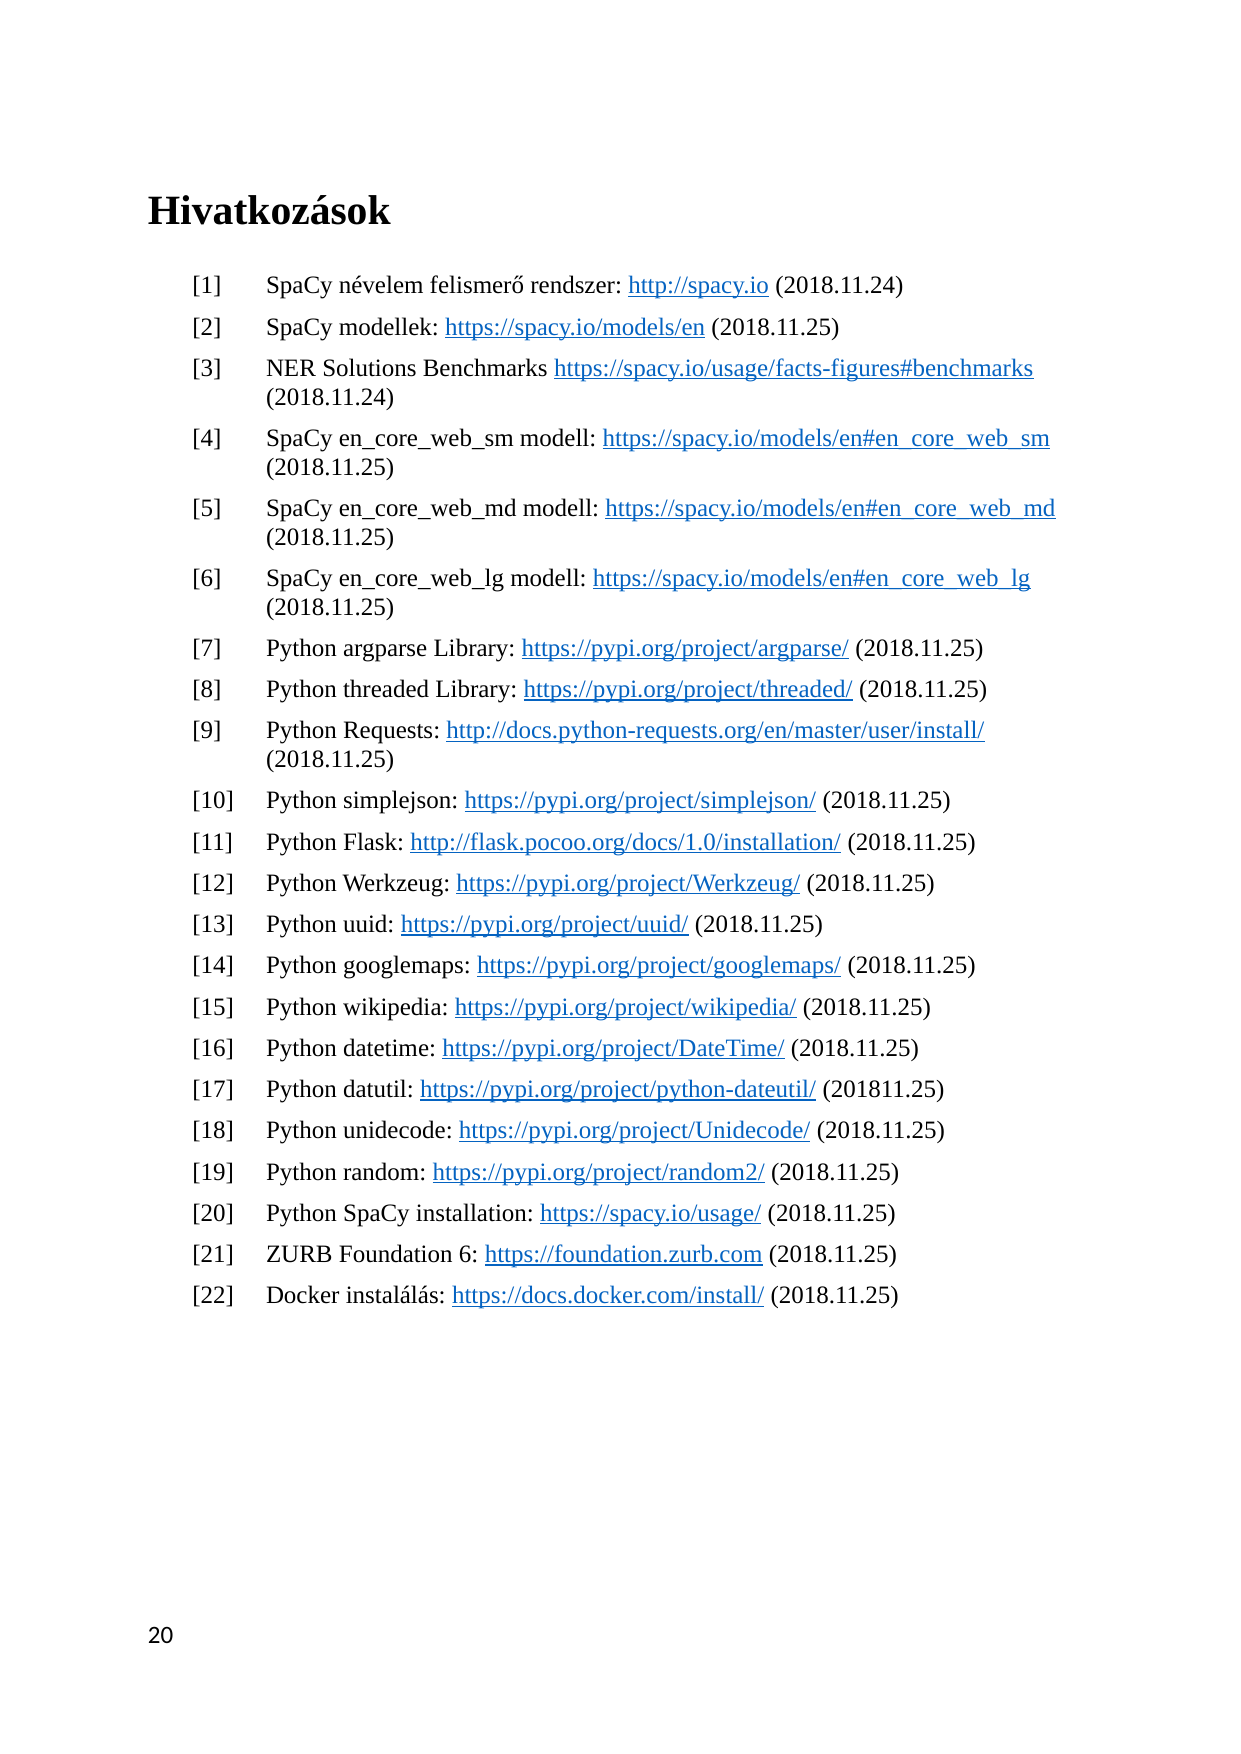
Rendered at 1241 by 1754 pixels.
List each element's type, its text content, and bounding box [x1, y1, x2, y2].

list SpaCy névelem felismerő rendszer: http://spacy.io (2018.11.24) [192, 271, 1093, 299]
list SpaCy en_core_web_md modell: https://spacy.io/models/en#en_core_web_md (2018.11.25) [192, 493, 1093, 551]
list Python simplejson: https://pypi.org/project/simplejson/ (2018.11.25) [192, 786, 1093, 814]
list Python threaded Library: https://pypi.org/project/threaded/ (2018.11.25) [192, 674, 1093, 703]
list Python uuid: https://pypi.org/project/uuid/ (2018.11.25) [192, 909, 1093, 938]
list Python argparse Library: https://pypi.org/project/argparse/ (2018.11.25) [192, 633, 1093, 662]
list SpaCy en_core_web_lg modell: https://spacy.io/models/en#en_core_web_lg (2018.11.25) [192, 563, 1093, 621]
list Python SpaCy installation: https://spacy.io/usage/ (2018.11.25) [192, 1198, 1093, 1227]
list Python unidecode: https://pypi.org/project/Unidecode/ (2018.11.25) [192, 1116, 1093, 1144]
text Hivatkozások [148, 185, 1093, 233]
list ZURB Foundation 6: https://foundation.zurb.com (2018.11.25) [192, 1239, 1093, 1268]
list Python Werkzeug: https://pypi.org/project/Werkzeug/ (2018.11.25) [192, 868, 1093, 897]
list SpaCy modellek: https://spacy.io/models/en (2018.11.25) [192, 312, 1093, 341]
list SpaCy en_core_web_sm modell: https://spacy.io/models/en#en_core_web_sm (2018.11.25) [192, 423, 1093, 481]
list Python datetime: https://pypi.org/project/DateTime/ (2018.11.25) [192, 1033, 1093, 1062]
list Python wikipedia: https://pypi.org/project/wikipedia/ (2018.11.25) [192, 992, 1093, 1021]
list Python random: https://pypi.org/project/random2/ (2018.11.25) [192, 1157, 1093, 1186]
list Python googlemaps: https://pypi.org/project/googlemaps/ (2018.11.25) [192, 951, 1093, 979]
list Docker instalálás: https://docs.docker.com/install/ (2018.11.25) [192, 1281, 1093, 1309]
list NER Solutions Benchmarks https://spacy.io/usage/facts-figures#benchmarks (2018.11.24) [192, 353, 1093, 411]
list Python Requests: http://docs.python-requests.org/en/master/user/install/ (2018.11.25) [192, 716, 1093, 773]
list Python Flask: http://flask.pocoo.org/docs/1.0/installation/ (2018.11.25) [192, 827, 1093, 856]
list Python datutil: https://pypi.org/project/python-dateutil/ (201811.25) [192, 1074, 1093, 1103]
